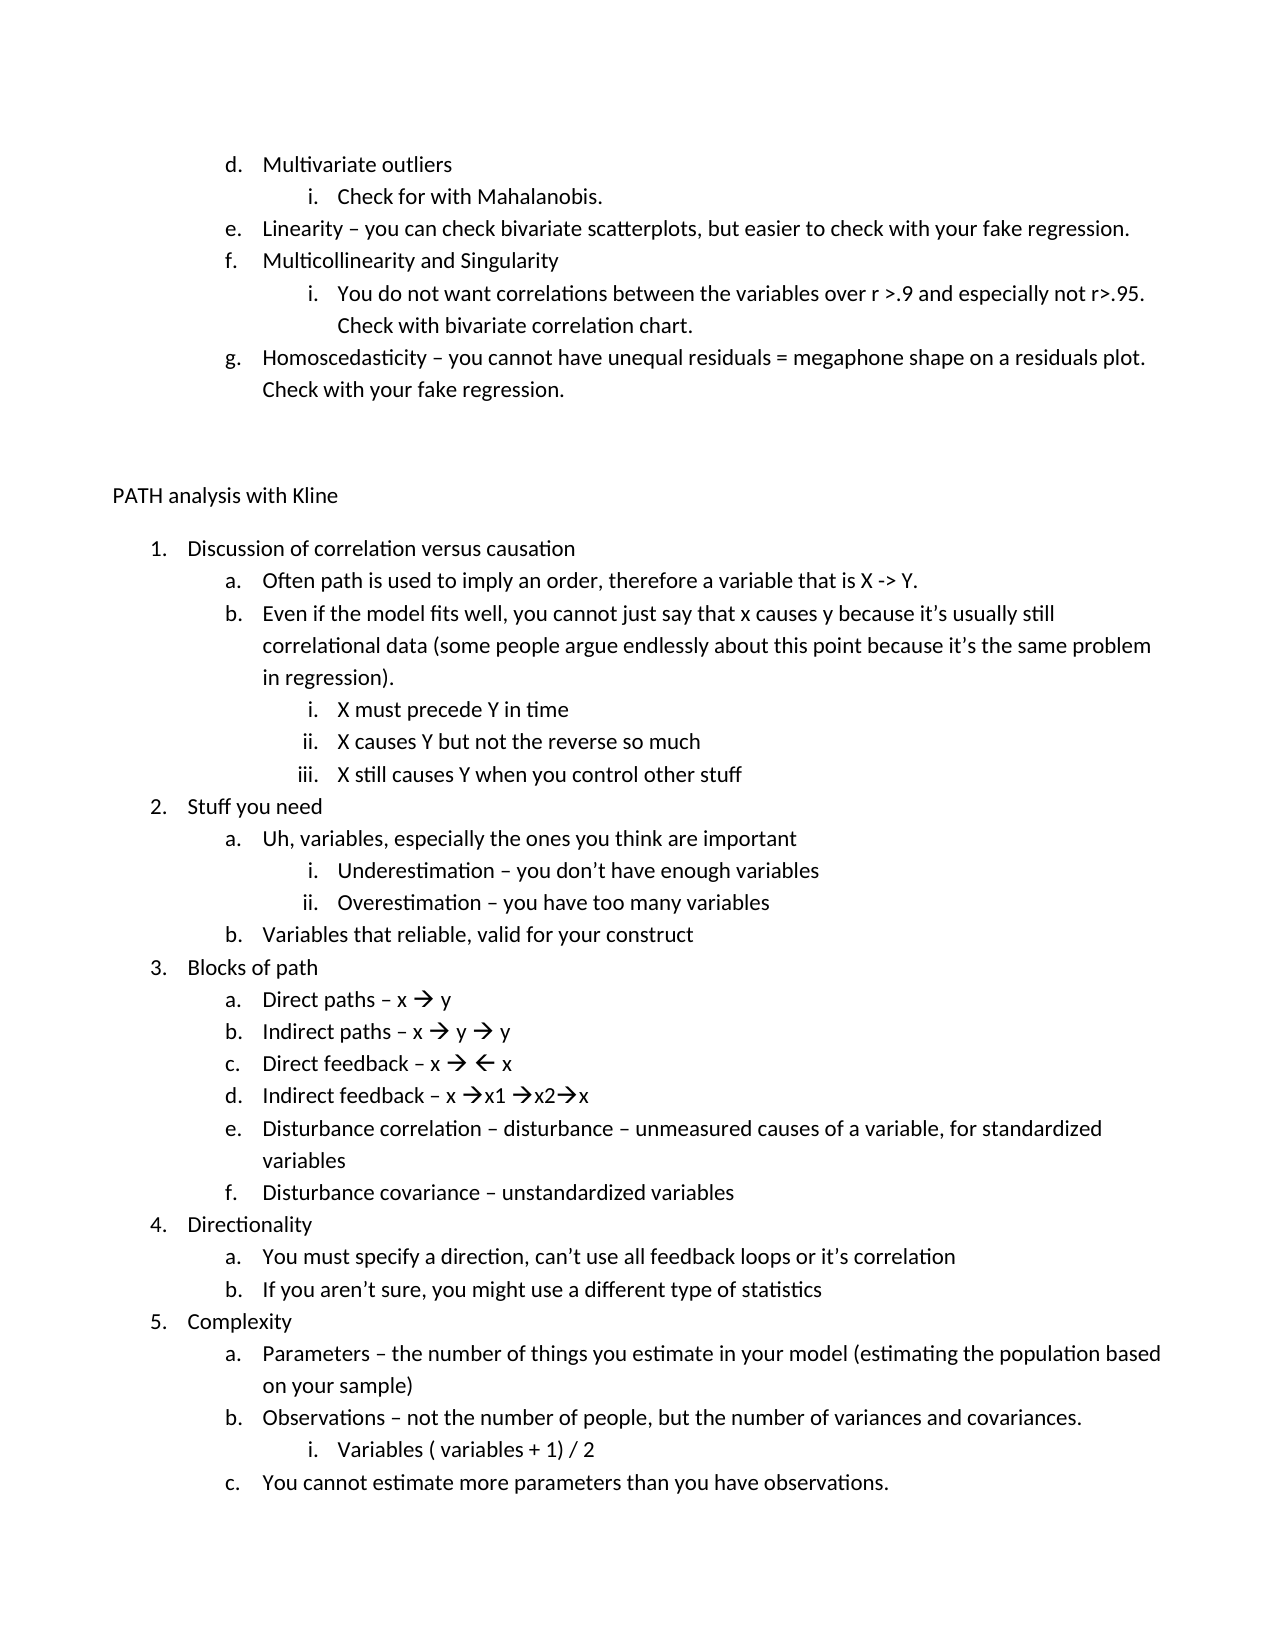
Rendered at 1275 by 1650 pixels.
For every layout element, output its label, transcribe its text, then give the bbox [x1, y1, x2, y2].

list Stuff you need [150, 792, 1162, 820]
list You cannot estimate more parameters than you have observations. [225, 1468, 1162, 1496]
list Complexity [150, 1307, 1162, 1335]
list Multivariate outliers [225, 150, 1162, 178]
list Variables ( variables + 1) / 2 [319, 1436, 1162, 1464]
list Direct paths – x y [225, 985, 1162, 1013]
text PATH analysis with Kline [112, 481, 1162, 509]
list X still causes Y when you control other stuff [319, 760, 1162, 788]
list Blocks of path [150, 953, 1162, 981]
list Discussion of correlation versus causation [150, 534, 1162, 562]
list Disturbance correlation – disturbance – unmeasured causes of a variable, for standardized variables [225, 1114, 1162, 1174]
list Uh, variables, especially the ones you think are important [225, 824, 1162, 852]
list Overestimation – you have too many variables [319, 888, 1162, 916]
list X must precede Y in time [319, 695, 1162, 723]
list Check for with Mahalanobis. [319, 182, 1162, 210]
list Often path is used to imply an order, therefore a variable that is X -> Y. [225, 567, 1162, 594]
list Variables that reliable, valid for your construct [225, 921, 1162, 949]
list Direct feedback – x x [225, 1049, 1162, 1077]
list X causes Y but not the reverse so much [319, 727, 1162, 756]
list Directionality [150, 1210, 1162, 1238]
list Disturbance covariance – unstandardized variables [225, 1178, 1162, 1206]
list If you aren’t sure, you might use a different type of statistics [225, 1275, 1162, 1303]
list You must specify a direction, can’t use all feedback loops or it’s correlation [225, 1242, 1162, 1271]
list Observations – not the number of people, but the number of variances and covariances. [225, 1403, 1162, 1431]
list Homoscedasticity – you cannot have unequal residuals = megaphone shape on a residuals plot. Check with your fake regression. [225, 343, 1162, 403]
list Multicollinearity and Singularity [225, 247, 1162, 274]
list Parameters – the number of things you estimate in your model (estimating the population based on your sample) [225, 1339, 1162, 1399]
list Even if the model fits well, you cannot just say that x causes y because it’s usually still correlational data (some people argue endlessly about this point because it’s the same problem in regression). [225, 599, 1162, 691]
list Linearity – you can check bivariate scatterplots, but easier to check with your fake regression. [225, 214, 1162, 242]
list Indirect feedback – x x1 x2x [225, 1082, 1162, 1109]
list Underestimation – you don’t have enough variables [319, 856, 1162, 884]
list You do not want correlations between the variables over r >.9 and especially not r>.95. Check with bivariate correlation chart. [319, 279, 1162, 339]
list Indirect paths – x y y [225, 1017, 1162, 1045]
